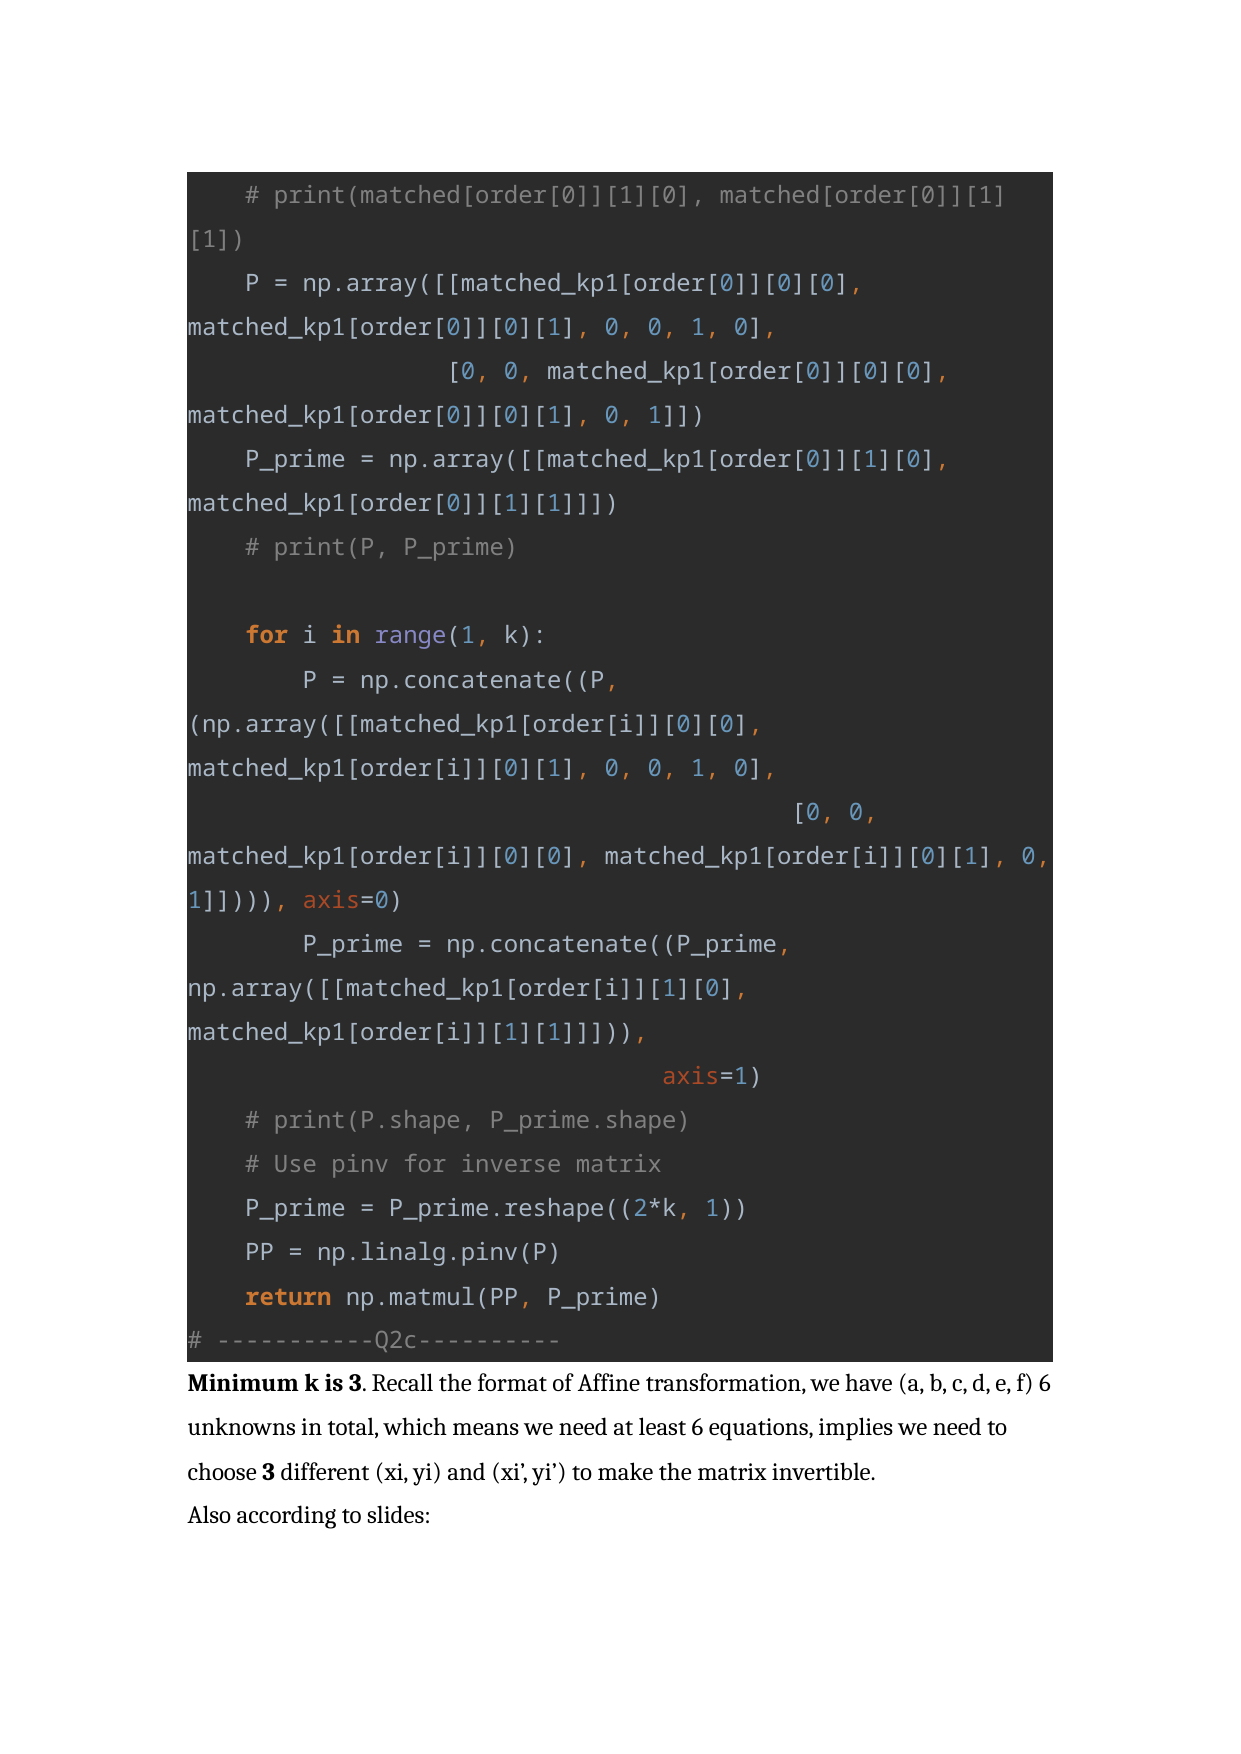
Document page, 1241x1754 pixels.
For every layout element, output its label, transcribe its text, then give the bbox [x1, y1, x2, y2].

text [187, 172, 1053, 1362]
text Also according to slides: [187, 1494, 1053, 1538]
text Minimum k is 3. Recall the format of Affine transformation, we have (a, b, c, d, e, f) 6 unknowns in total, which means we need at least 6 equations, implies we need to choose 3 different (xi, yi) and (xi’, yi’) to make the matrix invertible. [187, 1362, 1053, 1494]
